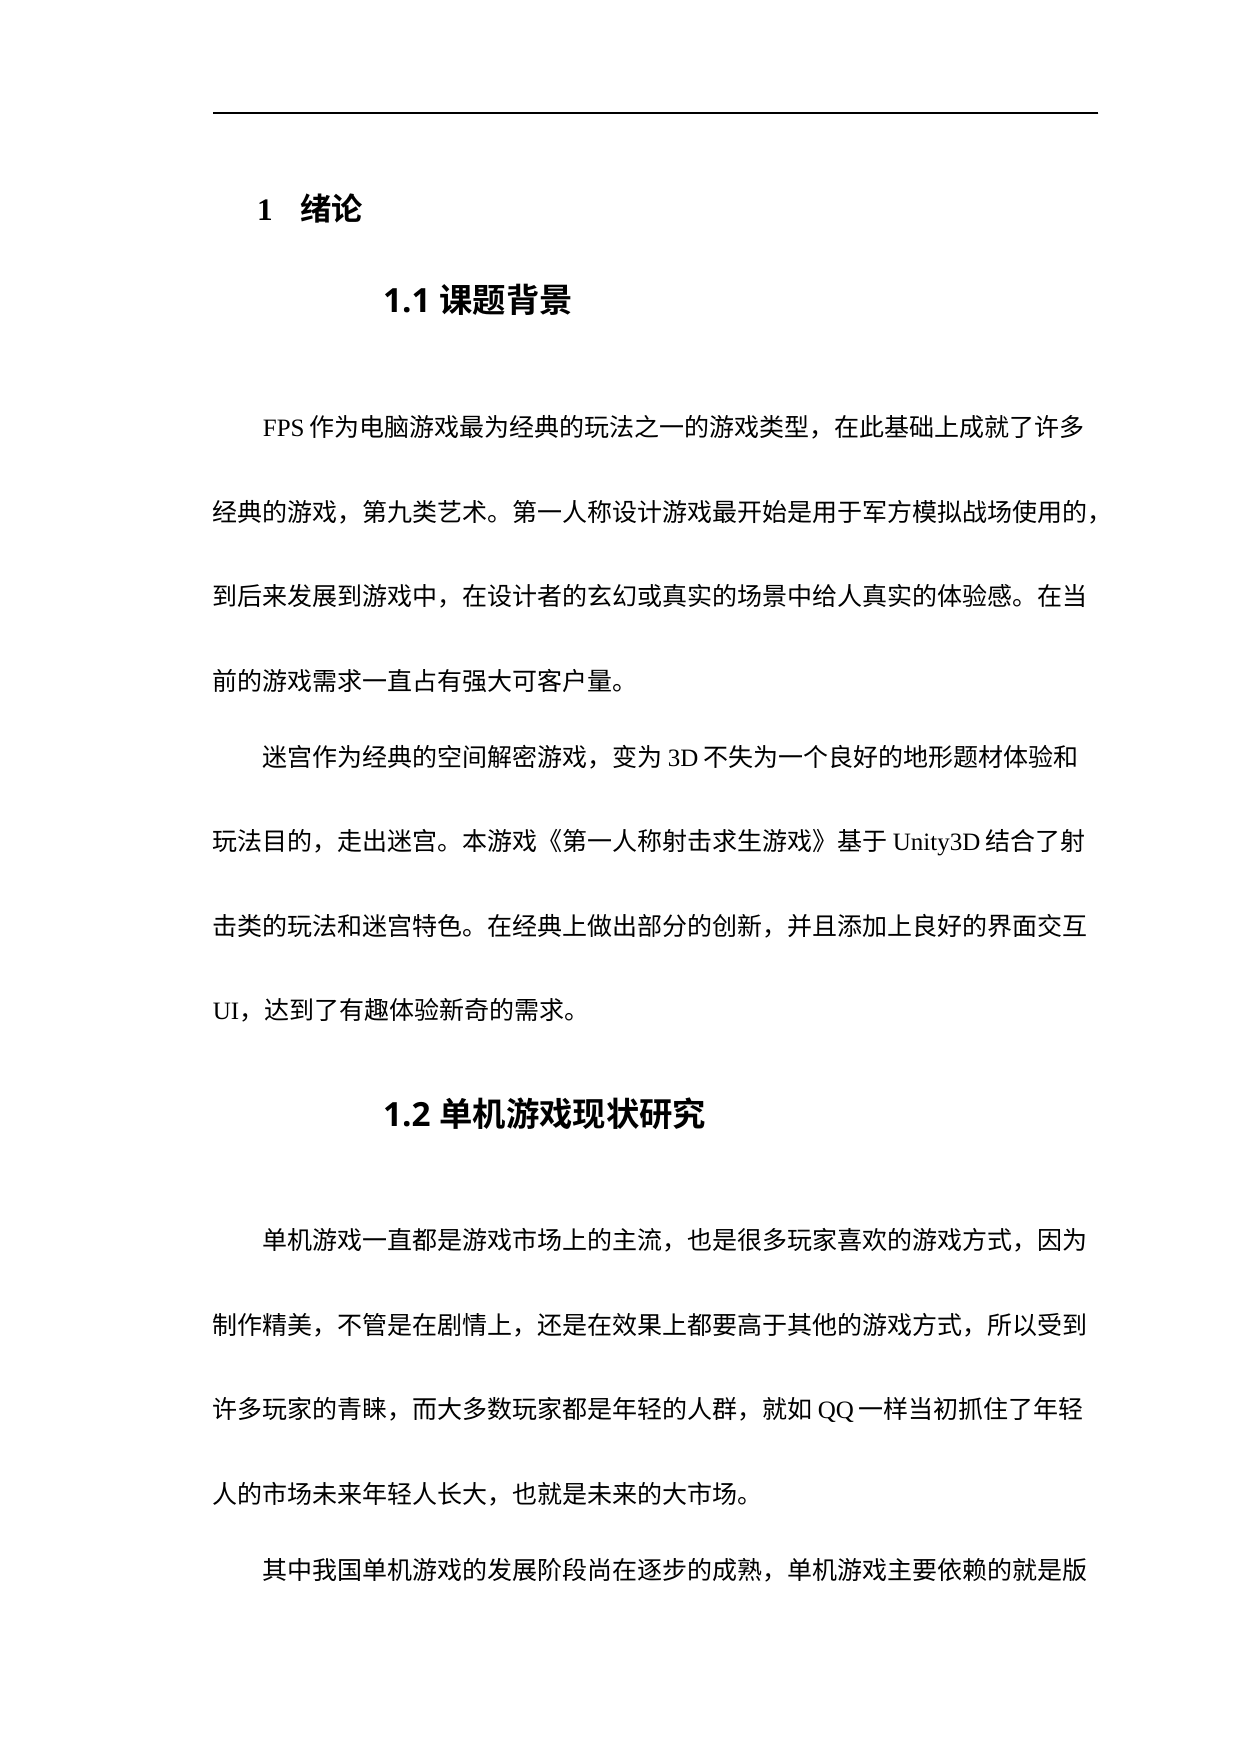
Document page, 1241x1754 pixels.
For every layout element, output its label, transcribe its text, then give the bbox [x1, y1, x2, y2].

text 单机游戏一直都是游戏市场上的主流，也是很多玩家喜欢的游戏方式，因为制作精美，不管是在剧情上，还是在效果上都要高于其他的游戏方式，所以受到许多玩家的青睐，而大多数玩家都是年轻的人群，就如QQ一样当初抓住了年轻人的市场未来年轻人长大，也就是未来的大市场。 [213, 1206, 1098, 1525]
subtitle 课题背景 [316, 266, 1098, 331]
text 迷宫作为经典的空间解密游戏，变为3D不失为一个良好的地形题材体验和玩法目的，走出迷宫。本游戏《第一人称射击求生游戏》基于Unity3D结合了射击类的玩法和迷宫特色。在经典上做出部分的创新，并且添加上良好的界面交互UI，达到了有趣体验新奇的需求。 [213, 723, 1098, 1041]
subtitle 绪论 [257, 174, 1098, 239]
text FPS作为电脑游戏最为经典的玩法之一的游戏类型，在此基础上成就了许多经典的游戏，第九类艺术。第一人称设计游戏最开始是用于军方模拟战场使用的，到后来发展到游戏中，在设计者的玄幻或真实的场景中给人真实的体验感。在当前的游戏需求一直占有强大可客户量。 [213, 393, 1098, 712]
subtitle 单机游戏现状研究 [316, 1079, 1098, 1144]
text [213, 1536, 1098, 1601]
